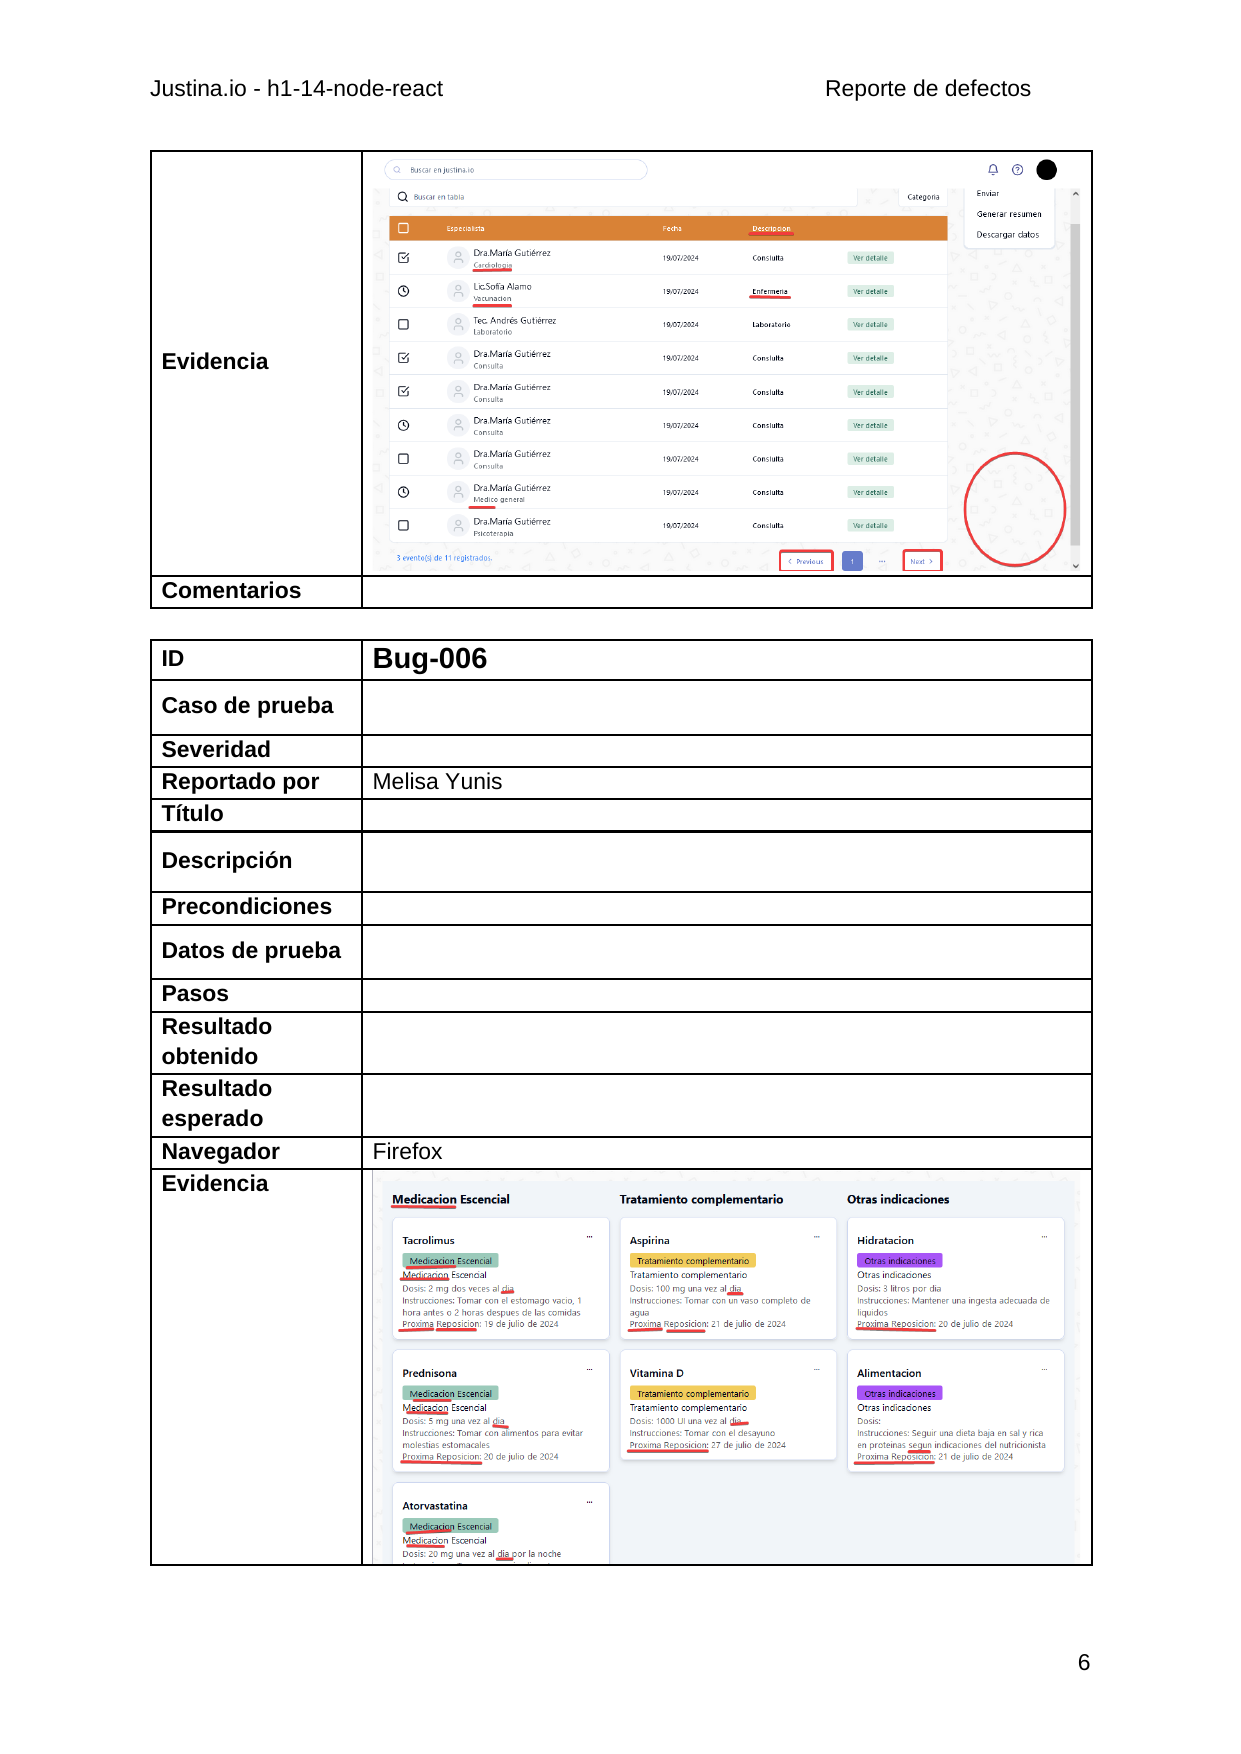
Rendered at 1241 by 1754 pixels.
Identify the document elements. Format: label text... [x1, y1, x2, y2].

table_cell [363, 681, 1091, 733]
table_cell Pasos [152, 980, 361, 1011]
table_cell [363, 800, 1091, 830]
table_cell Título [152, 800, 361, 830]
table_cell Firefox [363, 1138, 1091, 1168]
table_cell [1081, 1170, 1091, 1564]
table_cell Melisa Yunis [363, 768, 1091, 798]
table_cell [363, 1170, 372, 1564]
table_cell Resultado esperado [152, 1075, 361, 1136]
table_cell [363, 893, 1091, 923]
table_cell Descripción [152, 833, 361, 891]
table_cell Caso de prueba [152, 681, 361, 733]
table_cell Precondiciones [152, 893, 361, 923]
table_cell [363, 926, 1091, 978]
table_cell Datos de prueba [152, 926, 361, 978]
table_cell Comentarios [152, 577, 361, 607]
table_cell Severidad [152, 736, 361, 766]
table_cell [363, 152, 1091, 575]
table_cell [363, 1075, 1091, 1136]
table_header Bug-006 [363, 641, 1091, 679]
table_cell [363, 736, 1091, 766]
table_header ID [152, 641, 361, 679]
table_cell Navegador [152, 1138, 361, 1168]
table_cell Reportado por [152, 768, 361, 798]
table_cell Resultado obtenido [152, 1013, 361, 1073]
picture [372, 1170, 1081, 1564]
table_cell [363, 1013, 1091, 1073]
table_cell Evidencia [152, 152, 361, 575]
table_cell [363, 577, 1091, 607]
table_cell Evidencia [152, 1170, 361, 1564]
table_cell [363, 833, 1091, 891]
table_cell [363, 980, 1091, 1011]
picture [372, 152, 1081, 571]
